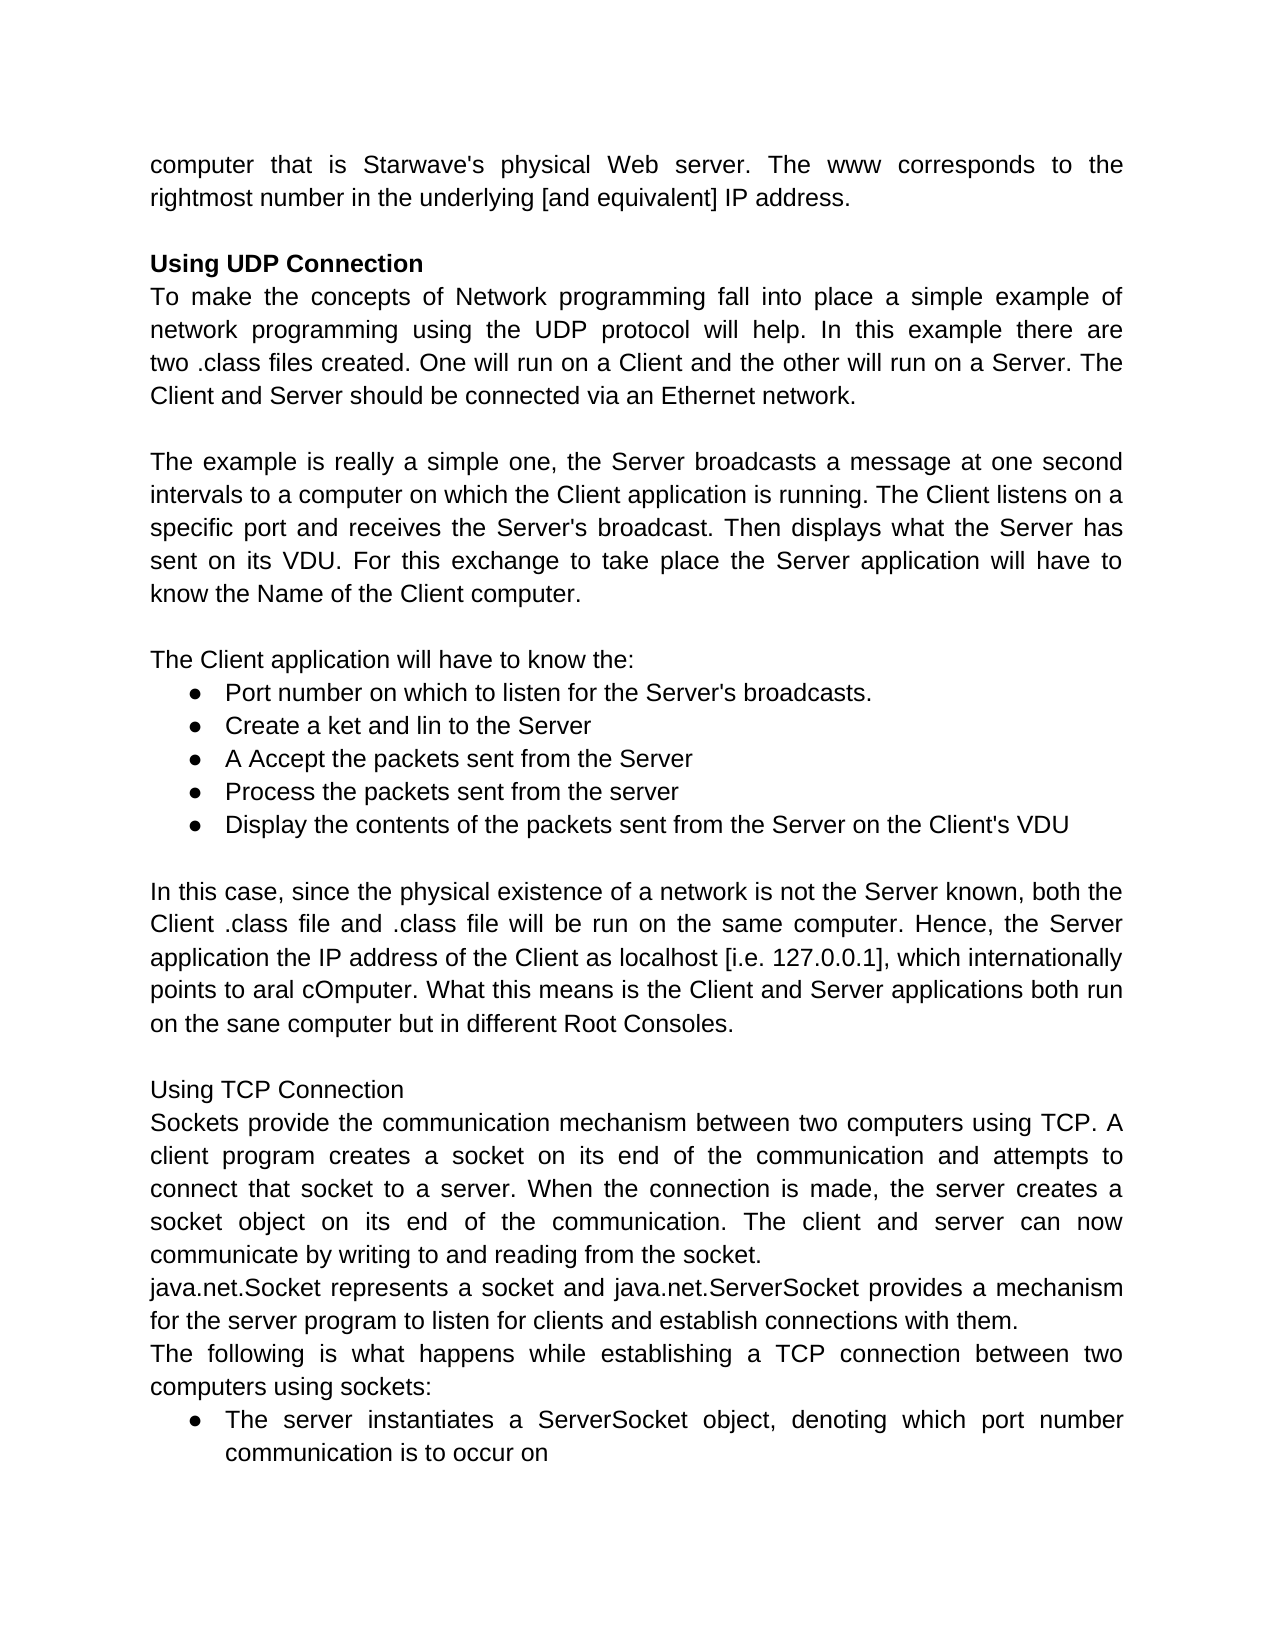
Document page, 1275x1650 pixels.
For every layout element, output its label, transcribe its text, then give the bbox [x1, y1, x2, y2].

list Display the contents of the packets sent from the Server on the Client's VDU [187, 810, 1125, 839]
text Using UDP Connection [150, 249, 1125, 278]
text The following is what happens while establishing a TCP connection between two computers using sockets: [150, 1339, 1125, 1401]
list Process the packets sent from the server [187, 777, 1125, 806]
list The server instantiates a ServerSocket object, denoting which port number communication is to occur on [187, 1405, 1125, 1467]
list Port number on which to listen for the Server's broadcasts. [187, 678, 1125, 707]
text java.net.Socket represents a socket and java.net.ServerSocket provides a mechanism for the server program to listen for clients and establish connections with them. [150, 1273, 1125, 1334]
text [150, 150, 1125, 212]
text In this case, since the physical existence of a network is not the Server known, both the Client .class file and .class file will be run on the same computer. Hence, the Server application the IP address of the Client as localhost [i.e. 127.0.0.1], which internationally points to aral cOmputer. What this means is the Client and Server applications both run on the sane computer but in different Root Consoles. [150, 876, 1125, 1037]
list Create a ket and lin to the Server [187, 711, 1125, 740]
text To make the concepts of Network programming fall into place a simple example of network programming using the UDP protocol will help. In this example there are two .class files created. One will run on a Client and the other will run on a Server. The Client and Server should be connected via an Ethernet network. [150, 282, 1125, 410]
text Sockets provide the communication mechanism between two computers using TCP. A client program creates a socket on its end of the communication and attempts to connect that socket to a server. When the connection is made, the server creates a socket object on its end of the communication. The client and server can now communicate by writing to and reading from the socket. [150, 1108, 1125, 1268]
text Using TCP Connection [150, 1074, 1125, 1103]
text The Client application will have to know the: [150, 645, 1125, 674]
text The example is really a simple one, the Server broadcasts a message at one second intervals to a computer on which the Client application is running. The Client listens on a specific port and receives the Server's broadcast. Then displays what the Server has sent on its VDU. For this exchange to take place the Server application will have to know the Name of the Client computer. [150, 447, 1125, 608]
list A Accept the packets sent from the Server [187, 744, 1125, 773]
